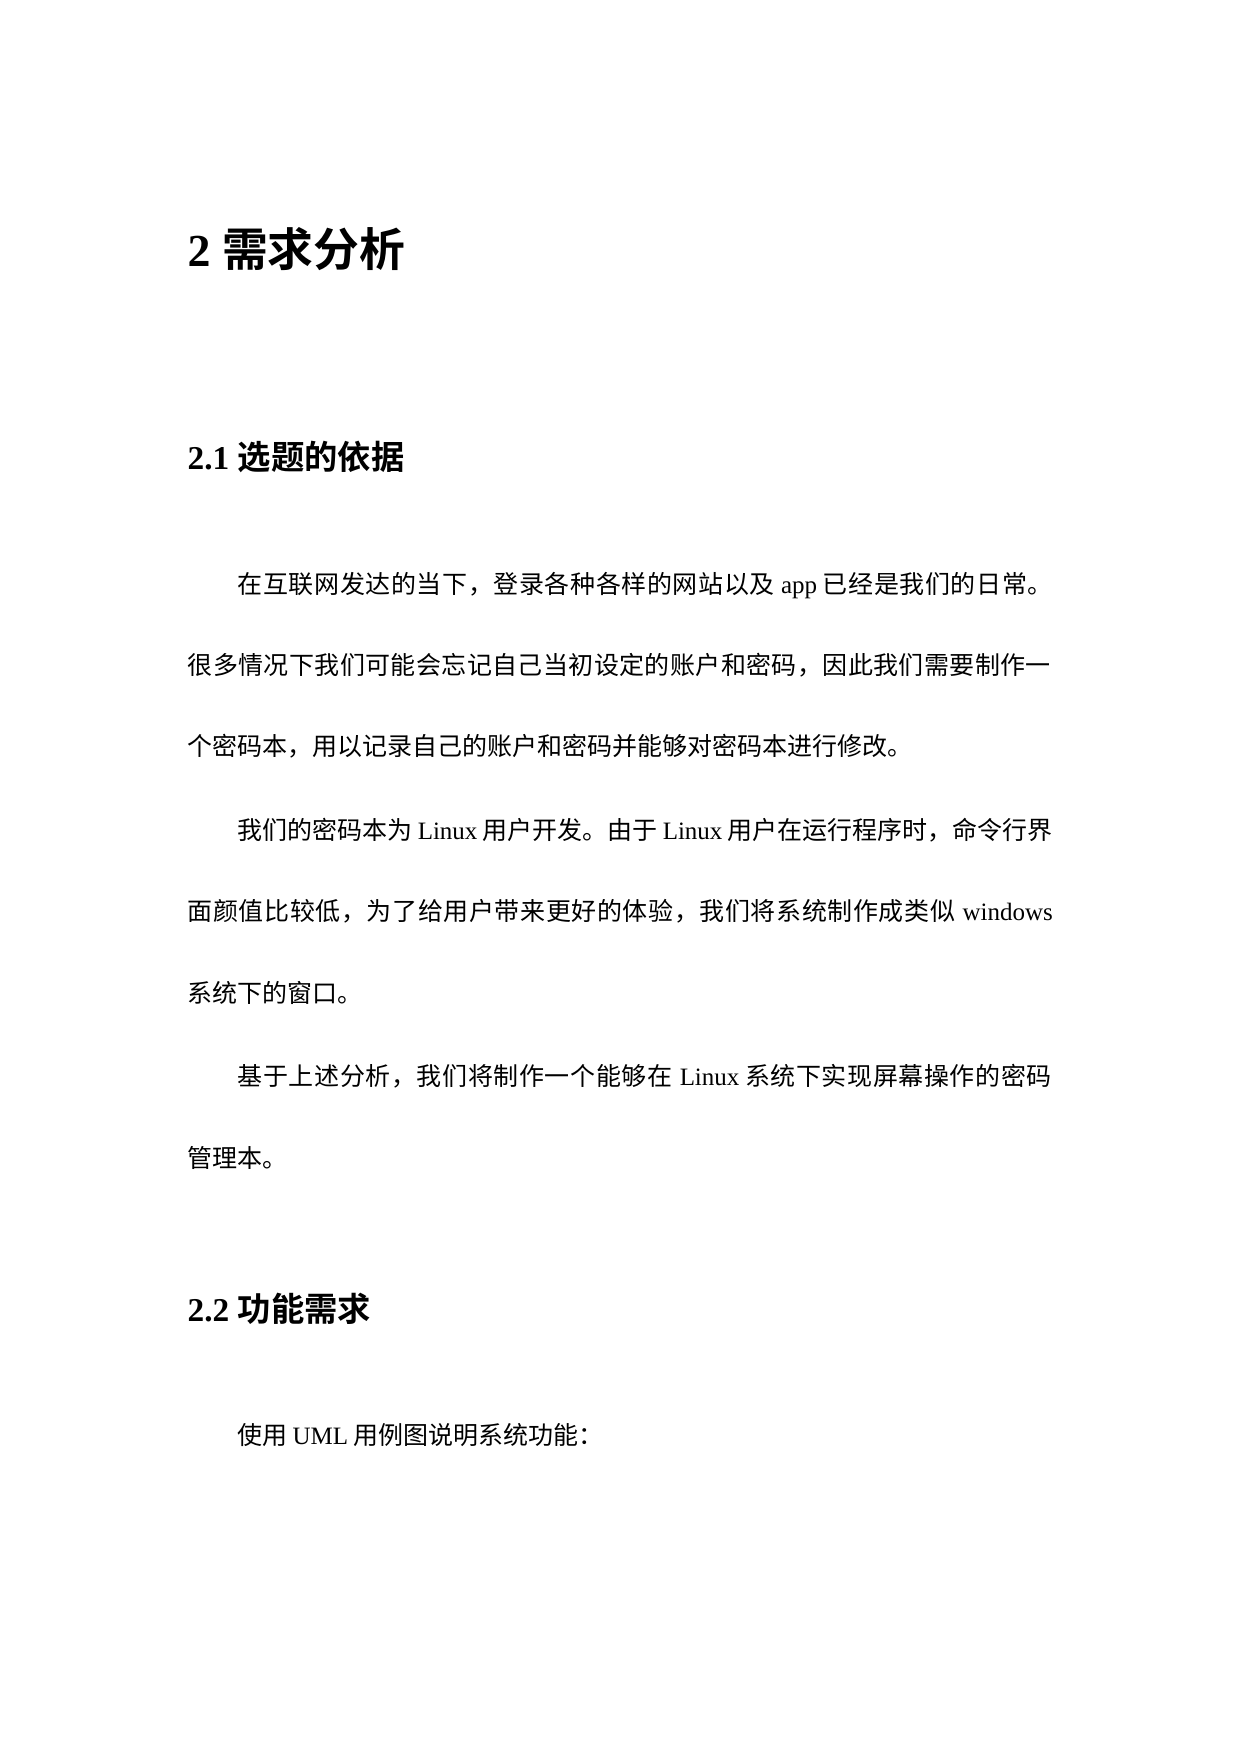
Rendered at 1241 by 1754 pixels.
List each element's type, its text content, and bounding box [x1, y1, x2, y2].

text 基于上述分析，我们将制作一个能够在Linux系统下实现屏幕操作的密码管理本。 [187, 1042, 1053, 1189]
subtitle 2.1 选题的依据 [187, 423, 1053, 488]
text 在互联网发达的当下，登录各种各样的网站以及app已经是我们的日常。很多情况下我们可能会忘记自己当初设定的账户和密码，因此我们需要制作一个密码本，用以记录自己的账户和密码并能够对密码本进行修改。 [187, 550, 1053, 777]
text 使用UML用例图说明系统功能： [187, 1401, 1053, 1466]
subtitle 2.2 功能需求 [187, 1274, 1053, 1339]
text 我们的密码本为Linux用户开发。由于Linux用户在运行程序时，命令行界面颜值比较低，为了给用户带来更好的体验，我们将系统制作成类似windows系统下的窗口。 [187, 796, 1053, 1024]
subtitle 2 需求分析 [187, 197, 1053, 295]
